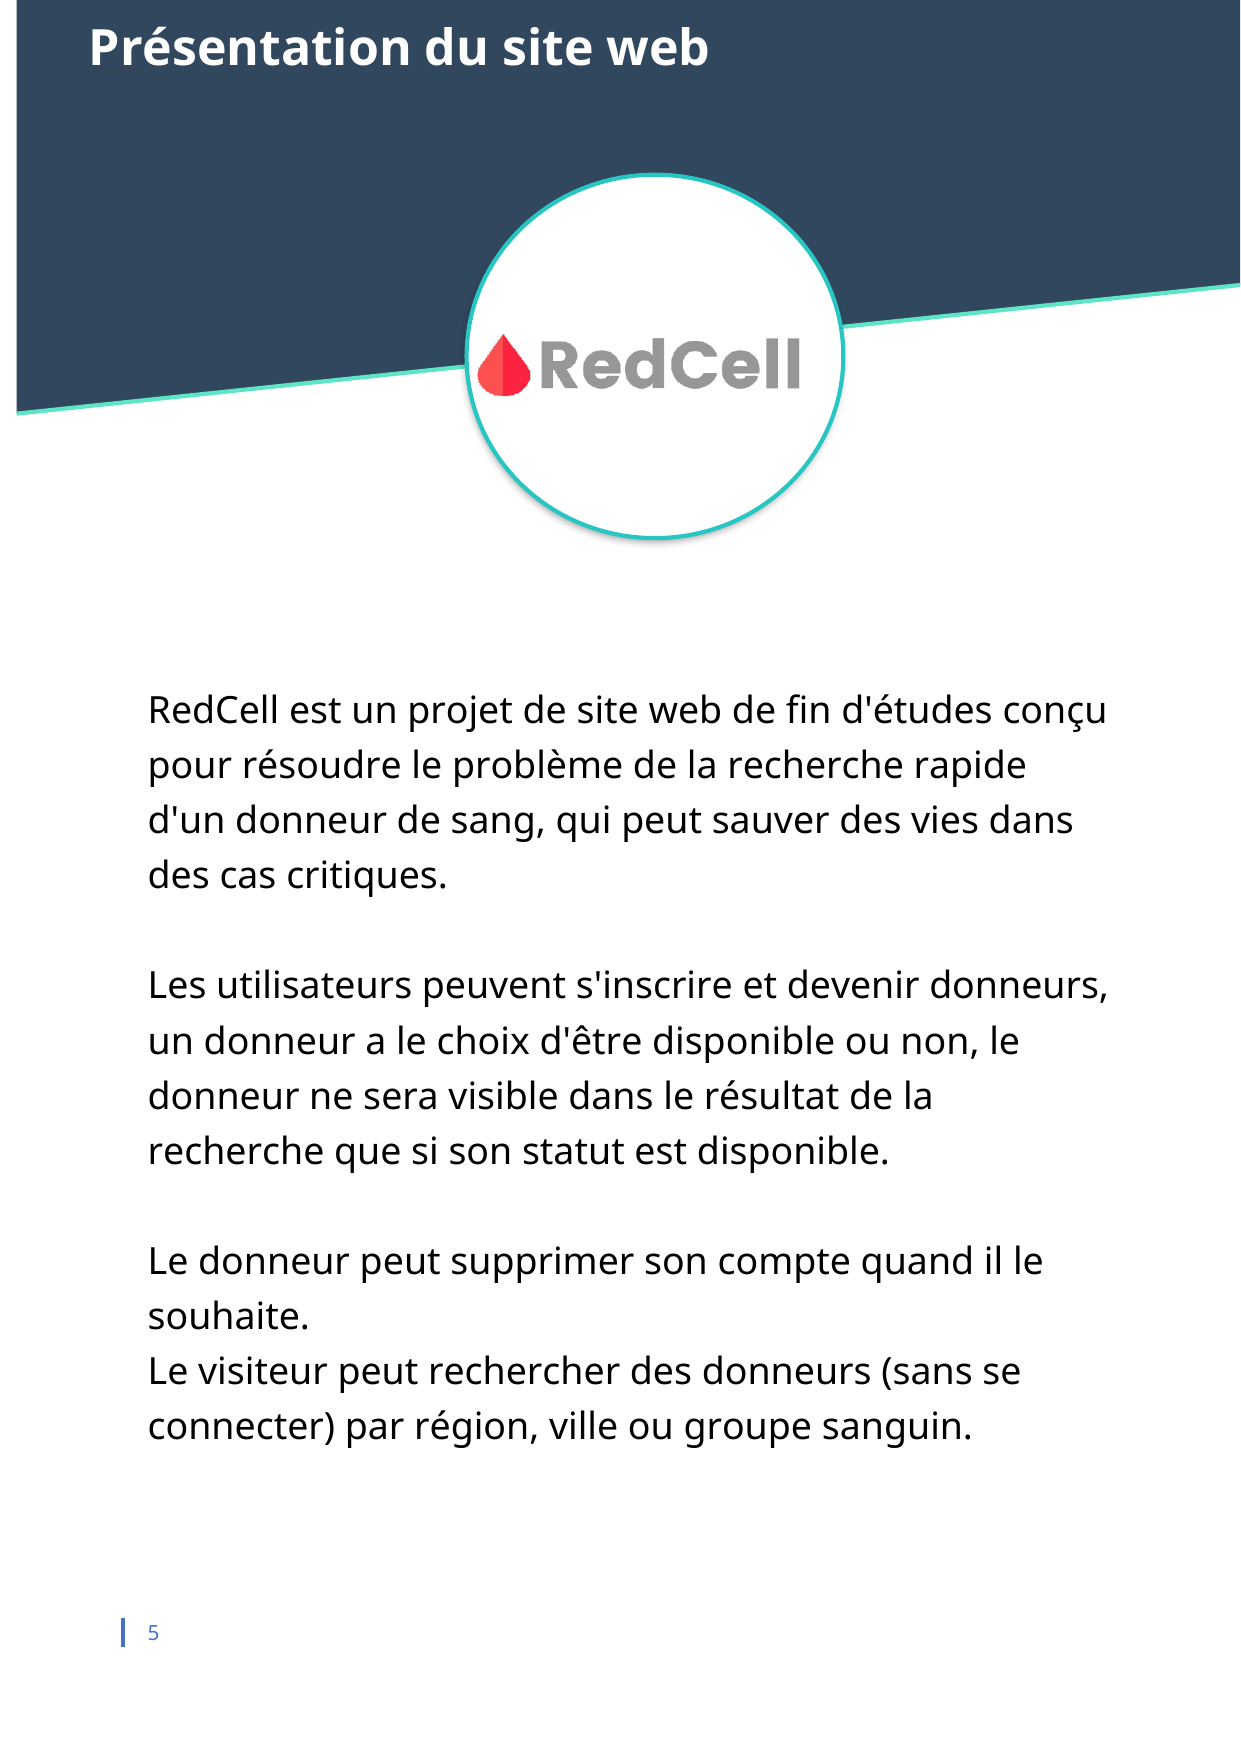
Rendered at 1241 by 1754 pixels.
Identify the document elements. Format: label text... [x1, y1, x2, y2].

text Le donneur peut supprimer son compte quand il le souhaite. [147, 1234, 1115, 1341]
picture [468, 328, 813, 402]
text Le visiteur peut rechercher des donneurs (sans se connecter) par région, ville ou groupe sanguin. [147, 1344, 1115, 1451]
text RedCell est un projet de site web de fin d'études conçu pour résoudre le problème de la recherche rapide d'un donneur de sang, qui peut sauver des vies dans des cas critiques. [147, 683, 1115, 900]
text Les utilisateurs peuvent s'inscrire et devenir donneurs, un donneur a le choix d'être disponible ou non, le donneur ne sera visible dans le résultat de la recherche que si son statut est disponible. [147, 959, 1115, 1175]
